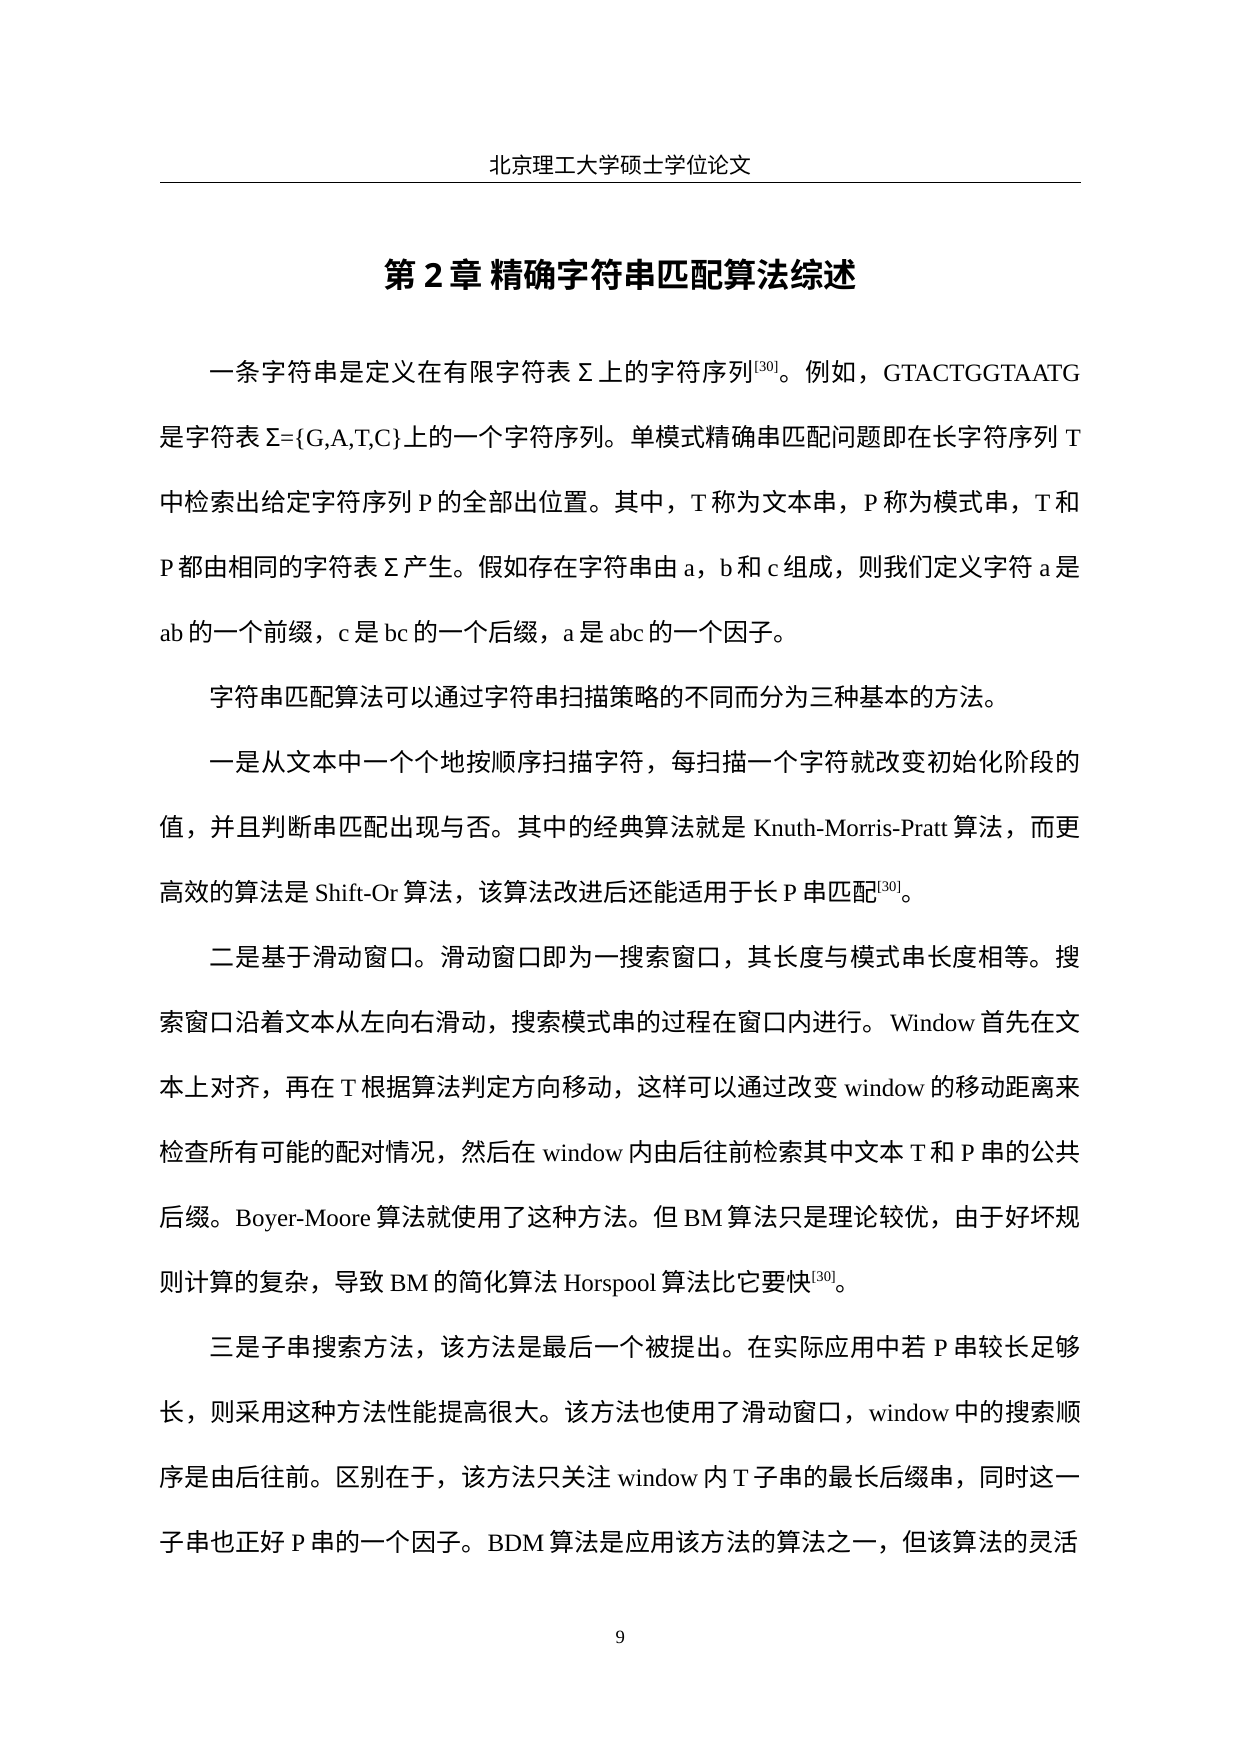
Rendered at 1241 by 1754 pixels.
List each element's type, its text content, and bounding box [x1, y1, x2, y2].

text 一条字符串是定义在有限字符表Σ上的字符序列[30]。例如，GTACTGGTAATG是字符表Σ={G,A,T,C}上的一个字符序列。单模式精确串匹配问题即在长字符序列T中检索出给定字符序列P的全部出位置。其中，T称为文本串，P称为模式串，T和P都由相同的字符表Σ产生。假如存在字符串由a，b和c组成，则我们定义字符a是ab的一个前缀，c是bc的一个后缀，a是abc的一个因子。 [159, 338, 1081, 663]
text 第2章 精确字符串匹配算法综述 [159, 240, 1081, 305]
text 一是从文本中一个个地按顺序扫描字符，每扫描一个字符就改变初始化阶段的值，并且判断串匹配出现与否。其中的经典算法就是Knuth-Morris-Pratt算法，而更高效的算法是Shift-Or算法，该算法改进后还能适用于长P串匹配[30]。 [159, 728, 1081, 923]
text 二是基于滑动窗口。滑动窗口即为一搜索窗口，其长度与模式串长度相等。搜索窗口沿着文本从左向右滑动，搜索模式串的过程在窗口内进行。Window首先在文本上对齐，再在T根据算法判定方向移动，这样可以通过改变window的移动距离来检查所有可能的配对情况，然后在window内由后往前检索其中文本T和P串的公共后缀。Boyer-Moore算法就使用了这种方法。但BM算法只是理论较优，由于好坏规则计算的复杂，导致BM的简化算法Horspool算法比它要快[30]。 [159, 923, 1081, 1313]
text 字符串匹配算法可以通过字符串扫描策略的不同而分为三种基本的方法。 [159, 663, 1081, 728]
